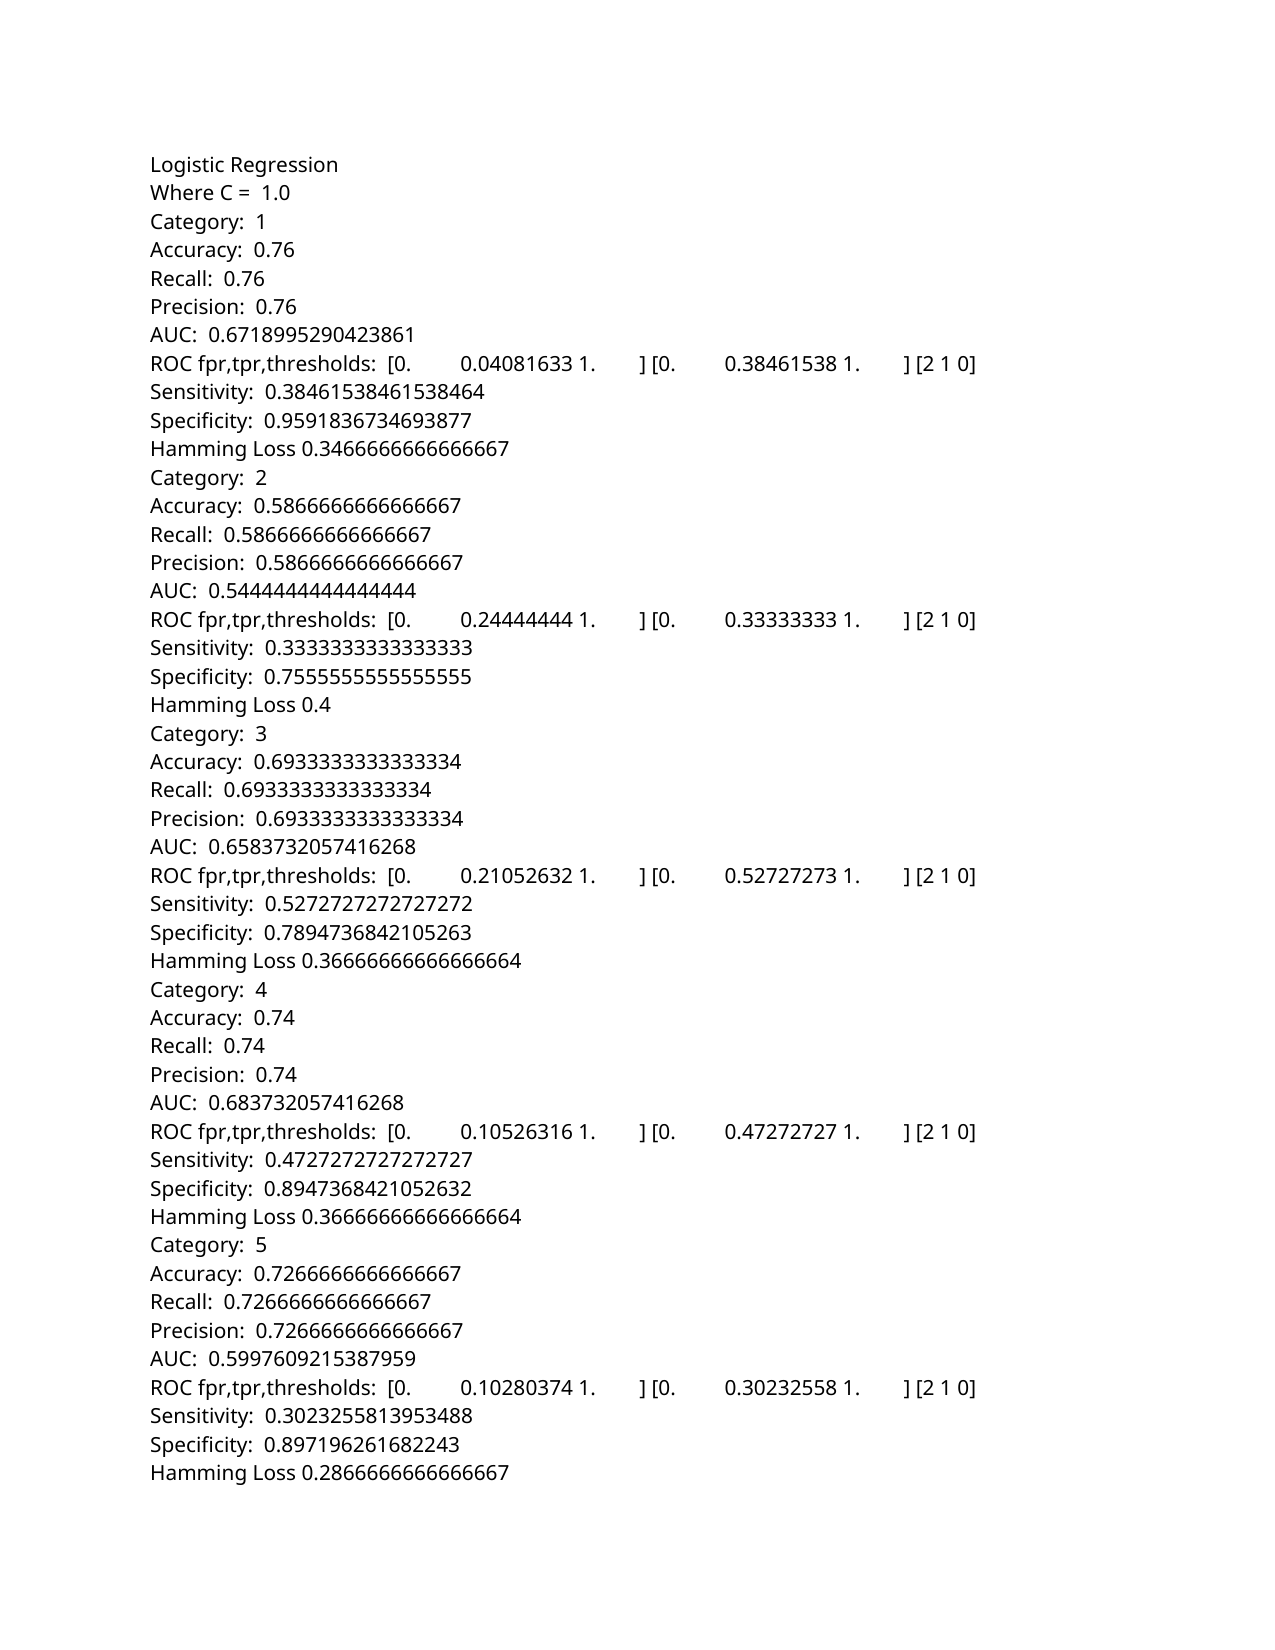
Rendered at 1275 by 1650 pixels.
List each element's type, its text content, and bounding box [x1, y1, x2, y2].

text AUC: 0.683732057416268 [150, 1088, 1125, 1117]
text ROC fpr,tpr,thresholds: [0. 0.24444444 1. ] [0. 0.33333333 1. ] [2 1 0] [150, 605, 1125, 633]
text Recall: 0.7266666666666667 [150, 1287, 1125, 1316]
text Recall: 0.6933333333333334 [150, 776, 1125, 804]
text Category: 3 [150, 719, 1125, 747]
text Precision: 0.6933333333333334 [150, 804, 1125, 832]
text AUC: 0.5444444444444444 [150, 577, 1125, 605]
text Accuracy: 0.74 [150, 1003, 1125, 1032]
text Precision: 0.76 [150, 292, 1125, 321]
text ROC fpr,tpr,thresholds: [0. 0.10280374 1. ] [0. 0.30232558 1. ] [2 1 0] [150, 1373, 1125, 1401]
text Accuracy: 0.6933333333333334 [150, 747, 1125, 776]
text Sensitivity: 0.4727272727272727 [150, 1145, 1125, 1174]
text Recall: 0.76 [150, 264, 1125, 292]
text Specificity: 0.7555555555555555 [150, 662, 1125, 690]
text Precision: 0.5866666666666667 [150, 548, 1125, 577]
text AUC: 0.6718995290423861 [150, 321, 1125, 349]
text ROC fpr,tpr,thresholds: [0. 0.10526316 1. ] [0. 0.47272727 1. ] [2 1 0] [150, 1117, 1125, 1145]
text ROC fpr,tpr,thresholds: [0. 0.04081633 1. ] [0. 0.38461538 1. ] [2 1 0] [150, 349, 1125, 377]
text Sensitivity: 0.3023255813953488 [150, 1401, 1125, 1430]
text Sensitivity: 0.5272727272727272 [150, 889, 1125, 918]
text Where C = 1.0 [150, 178, 1125, 207]
text Hamming Loss 0.4 [150, 690, 1125, 719]
text Hamming Loss 0.36666666666666664 [150, 946, 1125, 975]
text Hamming Loss 0.36666666666666664 [150, 1202, 1125, 1231]
text Hamming Loss 0.3466666666666667 [150, 434, 1125, 463]
text Specificity: 0.8947368421052632 [150, 1174, 1125, 1202]
text Precision: 0.74 [150, 1060, 1125, 1088]
text Category: 4 [150, 975, 1125, 1003]
text Recall: 0.5866666666666667 [150, 520, 1125, 548]
text Accuracy: 0.7266666666666667 [150, 1259, 1125, 1287]
text Accuracy: 0.5866666666666667 [150, 491, 1125, 520]
text Category: 1 [150, 207, 1125, 235]
text Logistic Regression [150, 150, 1125, 178]
text Specificity: 0.9591836734693877 [150, 406, 1125, 434]
text Specificity: 0.7894736842105263 [150, 918, 1125, 946]
text Sensitivity: 0.38461538461538464 [150, 377, 1125, 406]
text Accuracy: 0.76 [150, 235, 1125, 264]
text Category: 5 [150, 1231, 1125, 1259]
text Specificity: 0.897196261682243 [150, 1430, 1125, 1458]
text Hamming Loss 0.2866666666666667 [150, 1458, 1125, 1487]
text Recall: 0.74 [150, 1032, 1125, 1060]
text ROC fpr,tpr,thresholds: [0. 0.21052632 1. ] [0. 0.52727273 1. ] [2 1 0] [150, 861, 1125, 889]
text Category: 2 [150, 463, 1125, 491]
text Precision: 0.7266666666666667 [150, 1316, 1125, 1344]
text Sensitivity: 0.3333333333333333 [150, 633, 1125, 662]
text AUC: 0.6583732057416268 [150, 832, 1125, 861]
text AUC: 0.5997609215387959 [150, 1344, 1125, 1373]
